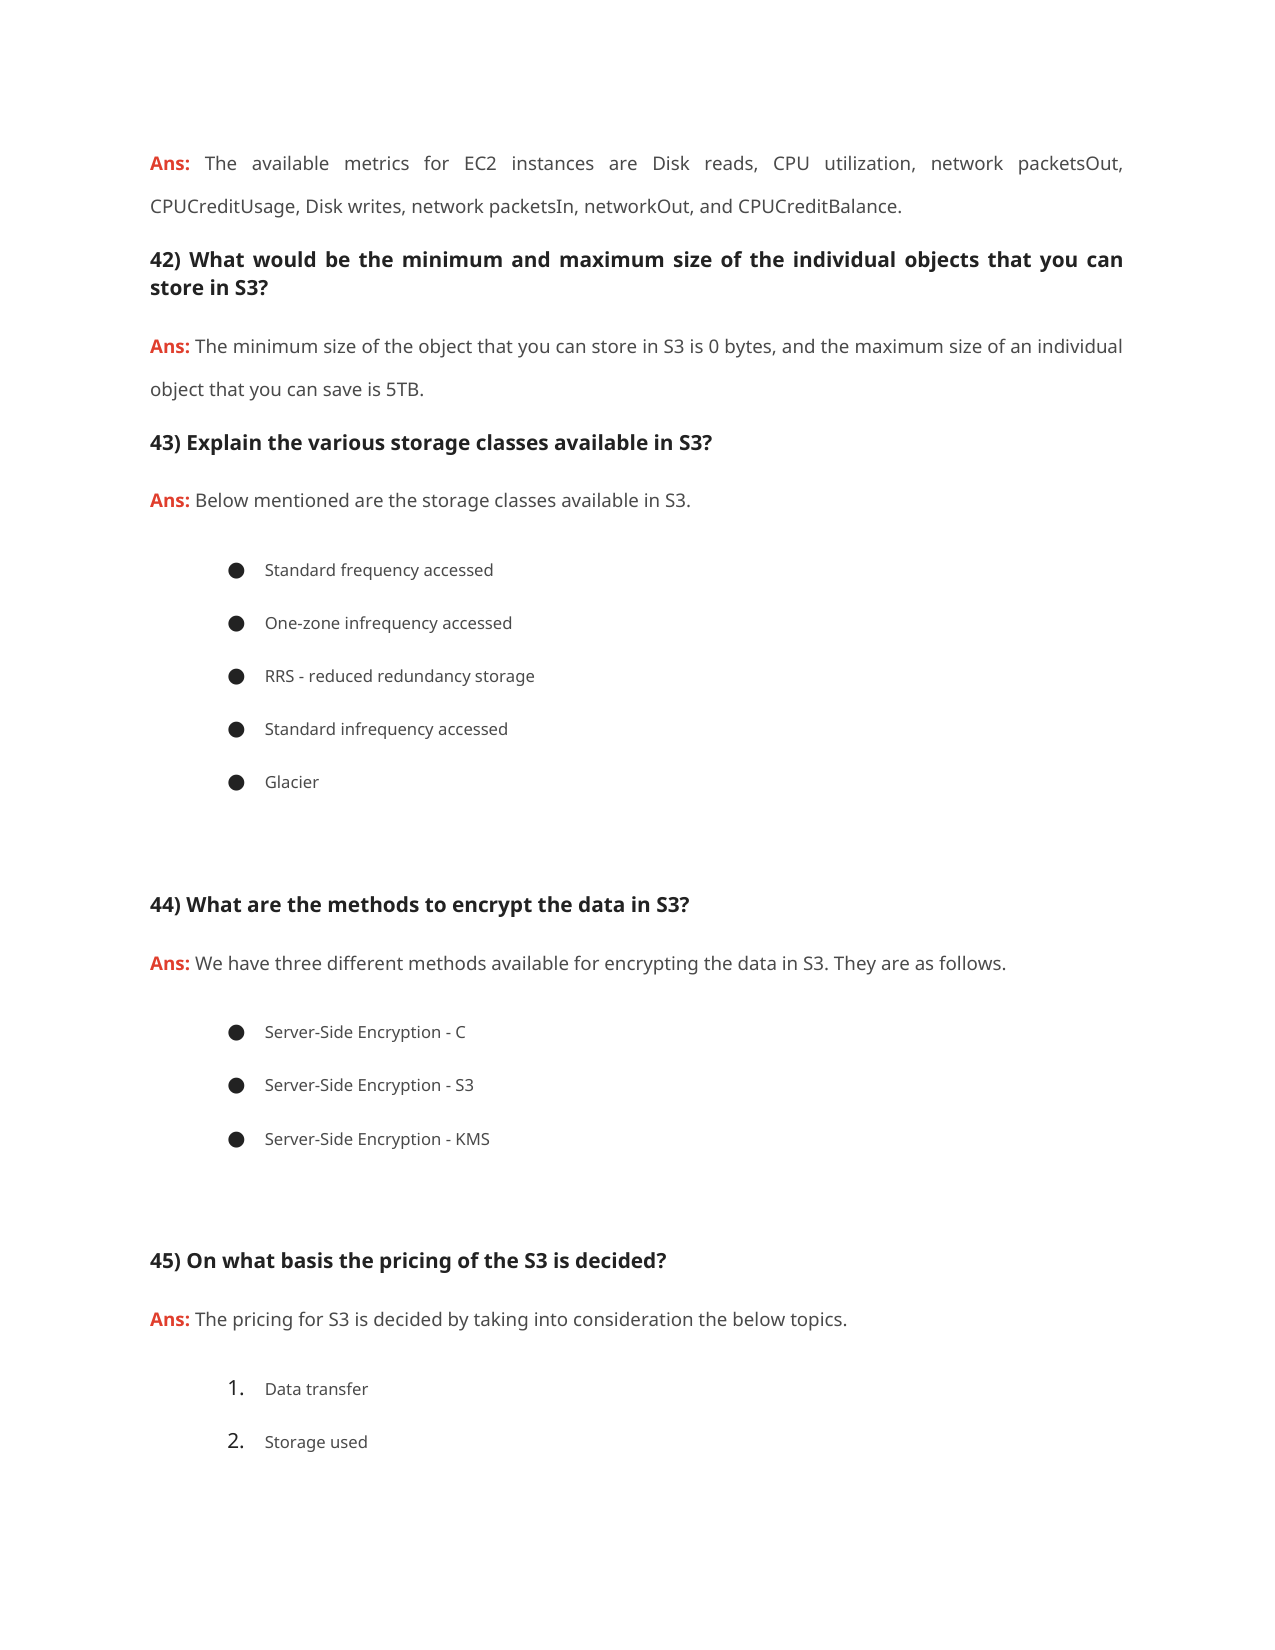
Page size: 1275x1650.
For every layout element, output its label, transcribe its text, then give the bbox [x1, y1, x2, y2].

subtitle 42) What would be the minimum and maximum size of the individual objects that you can store in S3? [150, 245, 1125, 302]
list Data transfer [227, 1373, 1125, 1401]
subtitle 43) Explain the various storage classes available in S3? [150, 428, 1125, 457]
text Ans: We have three different methods available for encrypting the data in S3. They are as follows. [150, 950, 1125, 990]
list RRS - reduced redundancy storage [227, 660, 1125, 689]
list Standard frequency accessed [227, 554, 1125, 582]
list Server-Side Encryption - S3 [227, 1069, 1125, 1098]
subtitle 45) On what basis the pricing of the S3 is decided? [150, 1247, 1125, 1275]
subtitle 44) What are the methods to encrypt the data in S3? [150, 891, 1125, 919]
text Ans: The pricing for S3 is decided by taking into consideration the below topics. [150, 1306, 1125, 1346]
text Ans: The available metrics for EC2 instances are Disk reads, CPU utilization, network packetsOut, CPUCreditUsage, Disk writes, network packetsIn, networkOut, and CPUCreditBalance. [150, 150, 1125, 219]
list One-zone infrequency accessed [227, 607, 1125, 636]
list Server-Side Encryption - KMS [227, 1123, 1125, 1151]
list Storage used [227, 1426, 1125, 1454]
list Glacier [227, 767, 1125, 795]
list Server-Side Encryption - C [227, 1016, 1125, 1045]
list Standard infrequency accessed [227, 713, 1125, 742]
text Ans: The minimum size of the object that you can store in S3 is 0 bytes, and the maximum size of an individual object that you can save is 5TB. [150, 333, 1125, 402]
text Ans: Below mentioned are the storage classes available in S3. [150, 488, 1125, 528]
